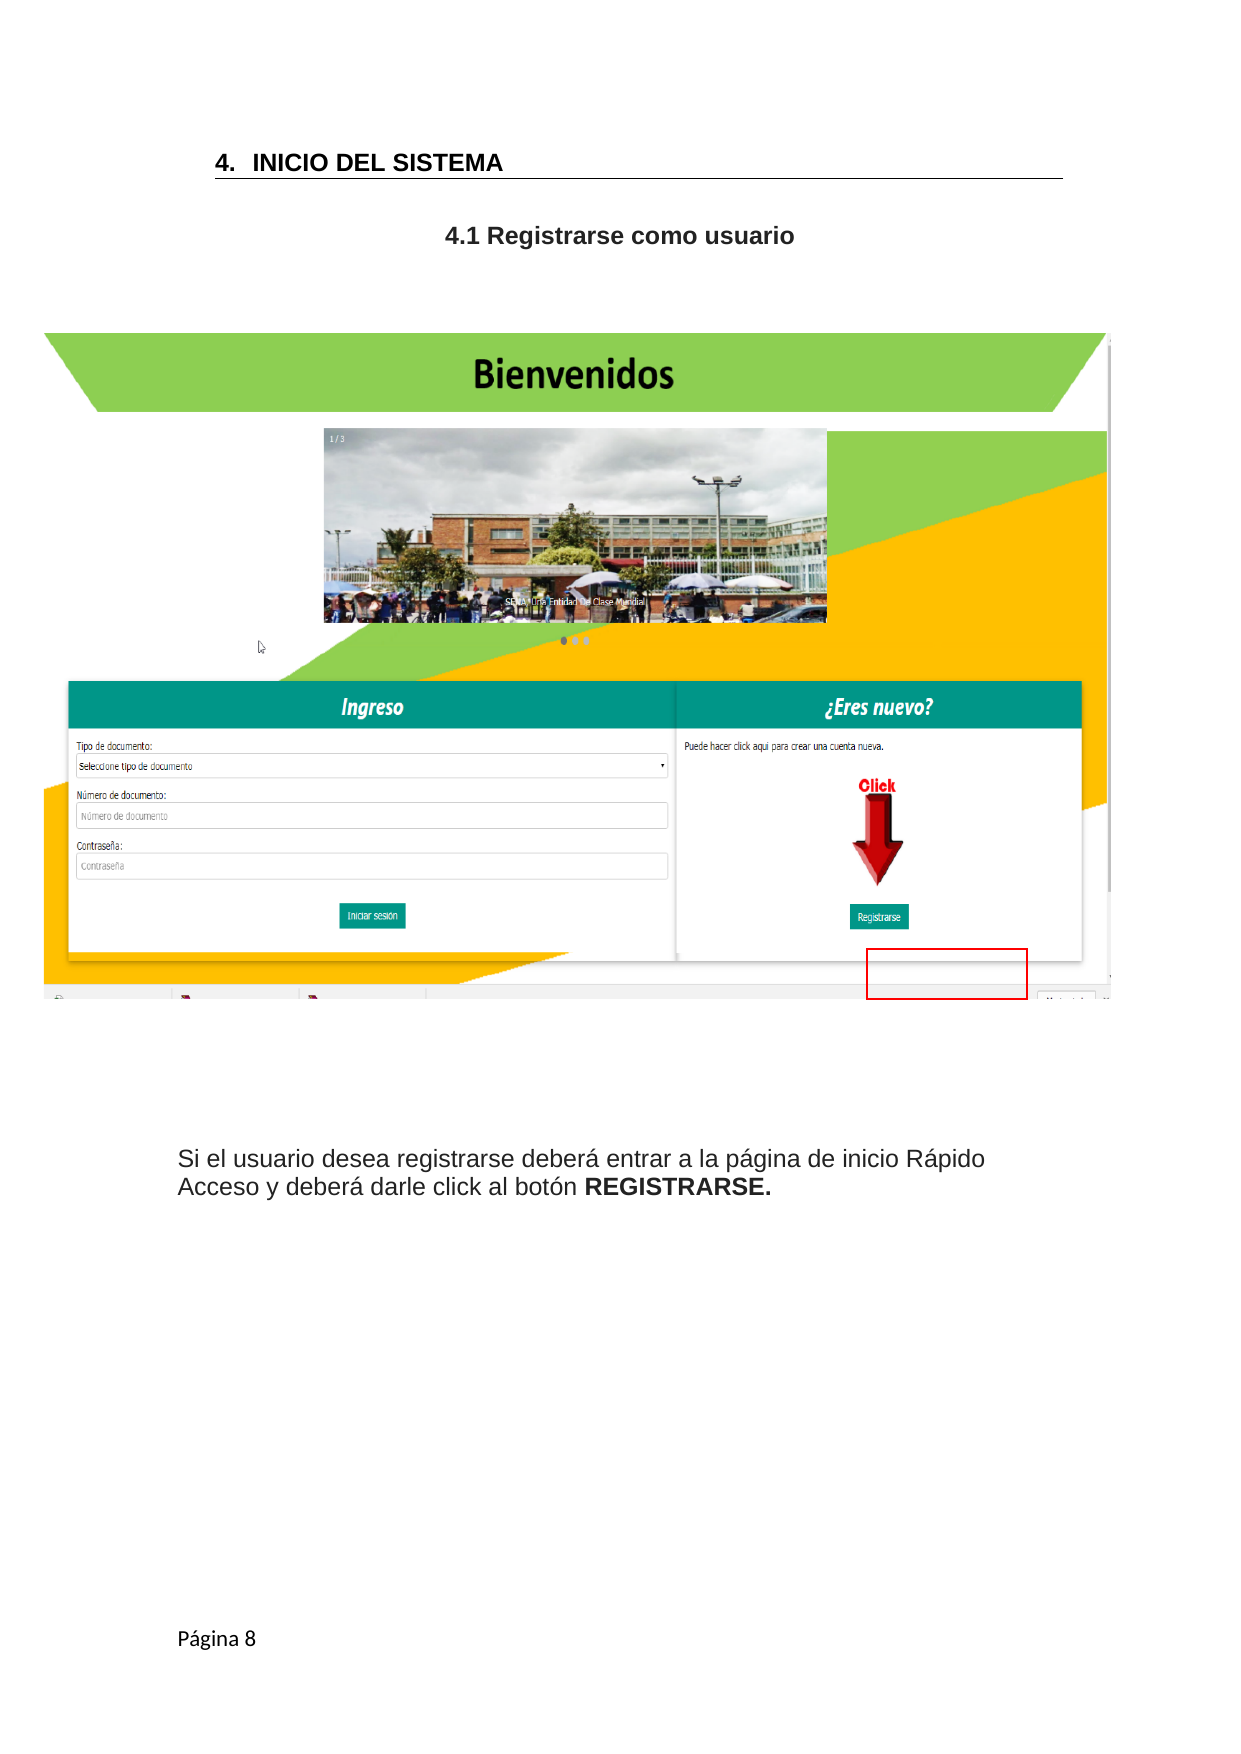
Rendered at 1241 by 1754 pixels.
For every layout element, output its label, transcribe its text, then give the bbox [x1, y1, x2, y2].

picture [43, 333, 1111, 999]
picture [868, 950, 1026, 998]
text 4.1 Registrarse como usuario [177, 221, 1063, 250]
text Si el usuario desea registrarse deberá entrar a la página de inicio Rápido Acceso y deberá darle click al botón REGISTRARSE. [177, 1144, 1063, 1201]
subtitle INICIO DEL SISTEMA [215, 148, 1063, 178]
